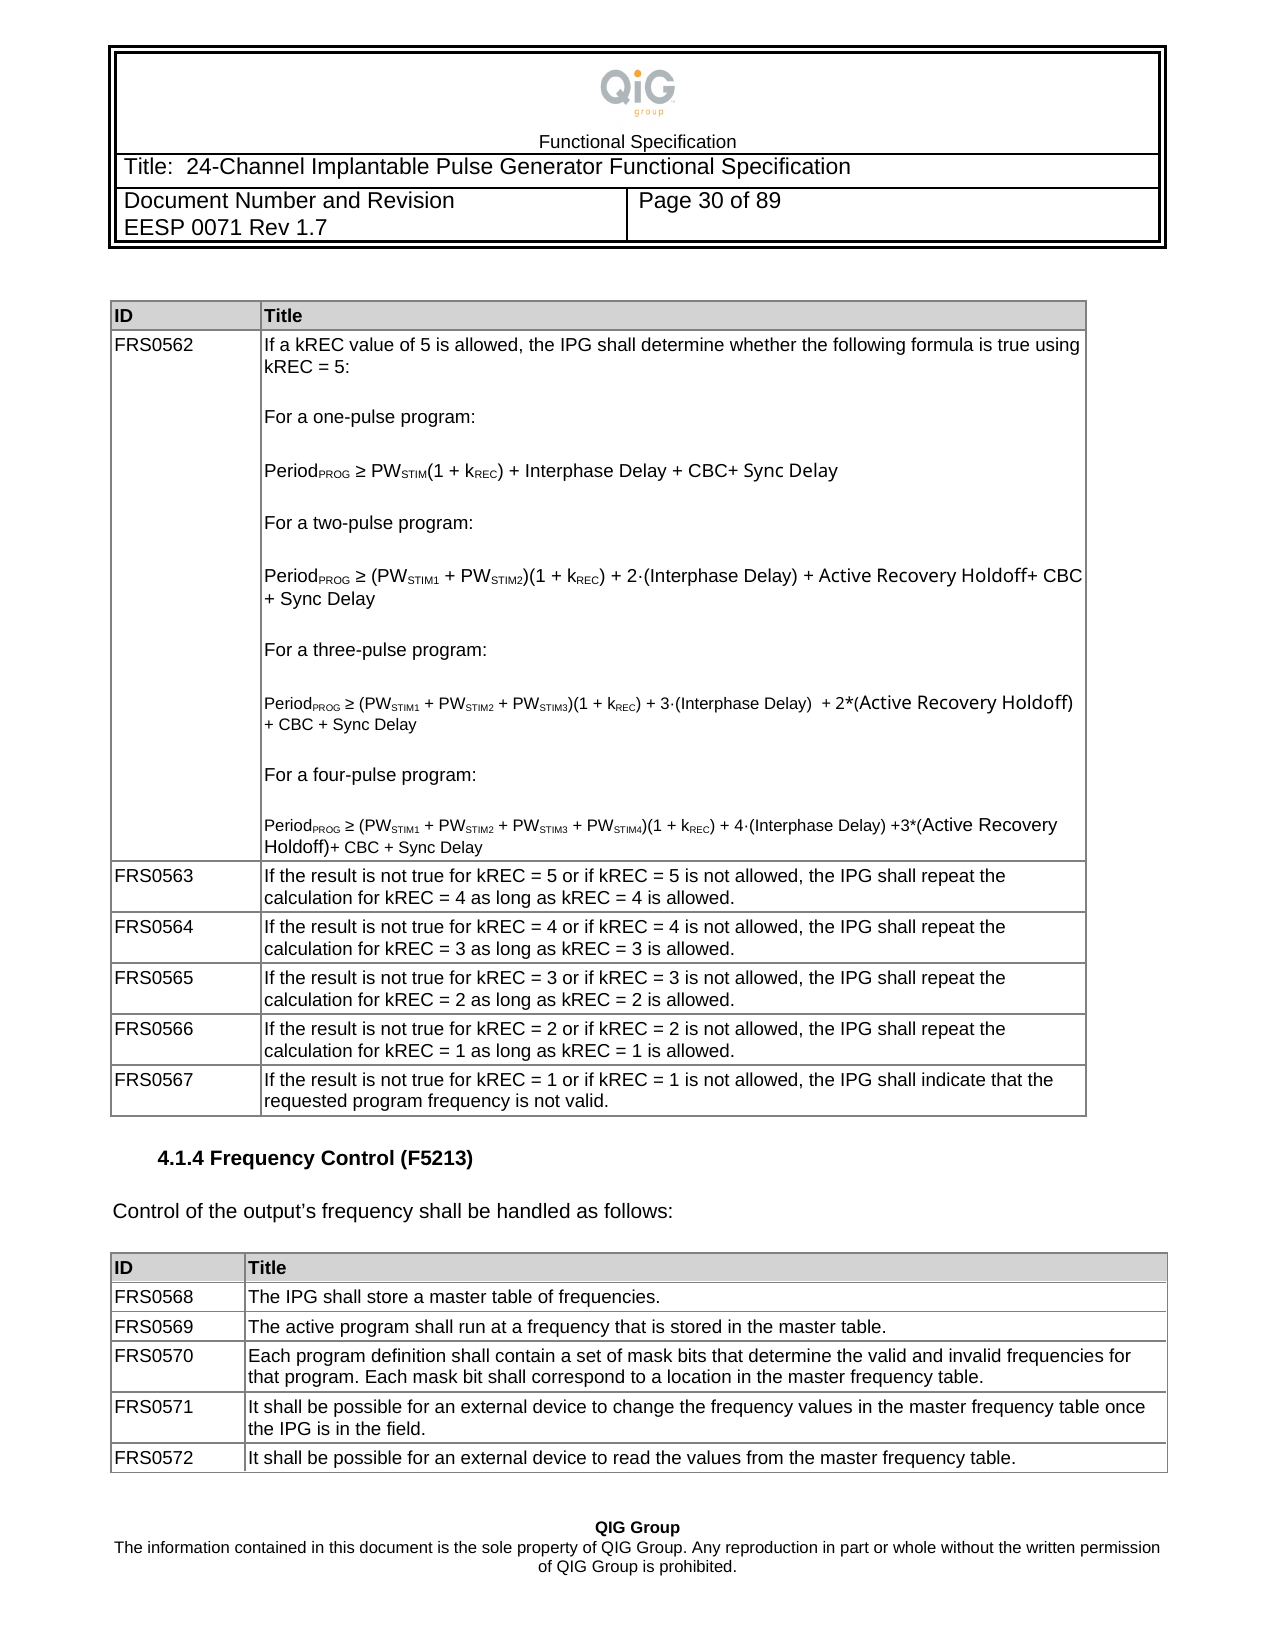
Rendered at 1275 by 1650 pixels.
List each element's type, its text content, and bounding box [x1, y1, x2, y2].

table_cell It shall be possible for an external device to read the values from the master frequency table. [246, 1442, 1167, 1471]
table_cell FRS0564 [112, 913, 260, 962]
table_cell FRS0566 [112, 1015, 260, 1064]
table_cell FRS0572 [112, 1444, 244, 1471]
table_header ID [112, 1254, 244, 1281]
table_cell If the result is not true for kREC = 1 or if kREC = 1 is not allowed, the IPG shall indicate that the requested program frequency is not valid. [262, 1066, 1085, 1115]
table_cell FRS0570 [112, 1342, 244, 1391]
table_header Title [246, 1254, 1167, 1281]
picture [587, 54, 688, 132]
text Control of the output’s frequency shall be handled as follows: [112, 1199, 1162, 1223]
table_cell It shall be possible for an external device to change the frequency values in the master frequency table once the IPG is in the field. [246, 1391, 1167, 1442]
table_cell FRS0568 [112, 1283, 244, 1311]
table_cell FRS0562 [112, 331, 260, 860]
table_cell If the result is not true for kREC = 4 or if kREC = 4 is not allowed, the IPG shall repeat the calculation for kREC = 3 as long as kREC = 3 is allowed. [262, 913, 1085, 962]
table_cell FRS0567 [112, 1066, 260, 1115]
table_cell If a kREC value of 5 is allowed, the IPG shall determine whether the following formula is true using kREC = 5: For a one-pulse program: PeriodPROG ≥ PWSTIM(1 + kREC) + Interphase Delay + CBC+ Sync Delay For a two-pulse program: PeriodPROG ≥ (PWSTIM1 + PWSTIM2)(1 + kREC) + 2·(Interphase Delay) + Active Recovery Holdoff+ CBC + Sync Delay For a three-pulse program: PeriodPROG ≥ (PWSTIM1 + PWSTIM2 + PWSTIM3)(1 + kREC) + 3·(Interphase Delay) + 2*(Active Recovery Holdoff) + CBC + Sync Delay For a four-pulse program: PeriodPROG ≥ (PWSTIM1 + PWSTIM2 + PWSTIM3 + PWSTIM4)(1 + kREC) + 4·(Interphase Delay) +3*(Active Recovery Holdoff)+ CBC + Sync Delay [262, 331, 1085, 860]
table_cell Each program definition shall contain a set of mask bits that determine the valid and invalid frequencies for that program. Each mask bit shall correspond to a location in the master frequency table. [246, 1340, 1167, 1391]
table_cell The IPG shall store a master table of frequencies. [246, 1281, 1167, 1311]
table_cell The active program shall run at a frequency that is stored in the master table. [246, 1311, 1167, 1340]
table_cell FRS0563 [112, 862, 260, 911]
table_cell FRS0565 [112, 964, 260, 1013]
subtitle Frequency Control (F5213) [157, 1146, 1162, 1170]
table_header Title [262, 302, 1085, 329]
table_header ID [112, 302, 260, 329]
table_cell If the result is not true for kREC = 2 or if kREC = 2 is not allowed, the IPG shall repeat the calculation for kREC = 1 as long as kREC = 1 is allowed. [262, 1015, 1085, 1064]
table_cell FRS0571 [112, 1393, 244, 1442]
table_cell FRS0569 [112, 1312, 244, 1340]
table_cell If the result is not true for kREC = 3 or if kREC = 3 is not allowed, the IPG shall repeat the calculation for kREC = 2 as long as kREC = 2 is allowed. [262, 964, 1085, 1013]
table_cell If the result is not true for kREC = 5 or if kREC = 5 is not allowed, the IPG shall repeat the calculation for kREC = 4 as long as kREC = 4 is allowed. [262, 862, 1085, 911]
